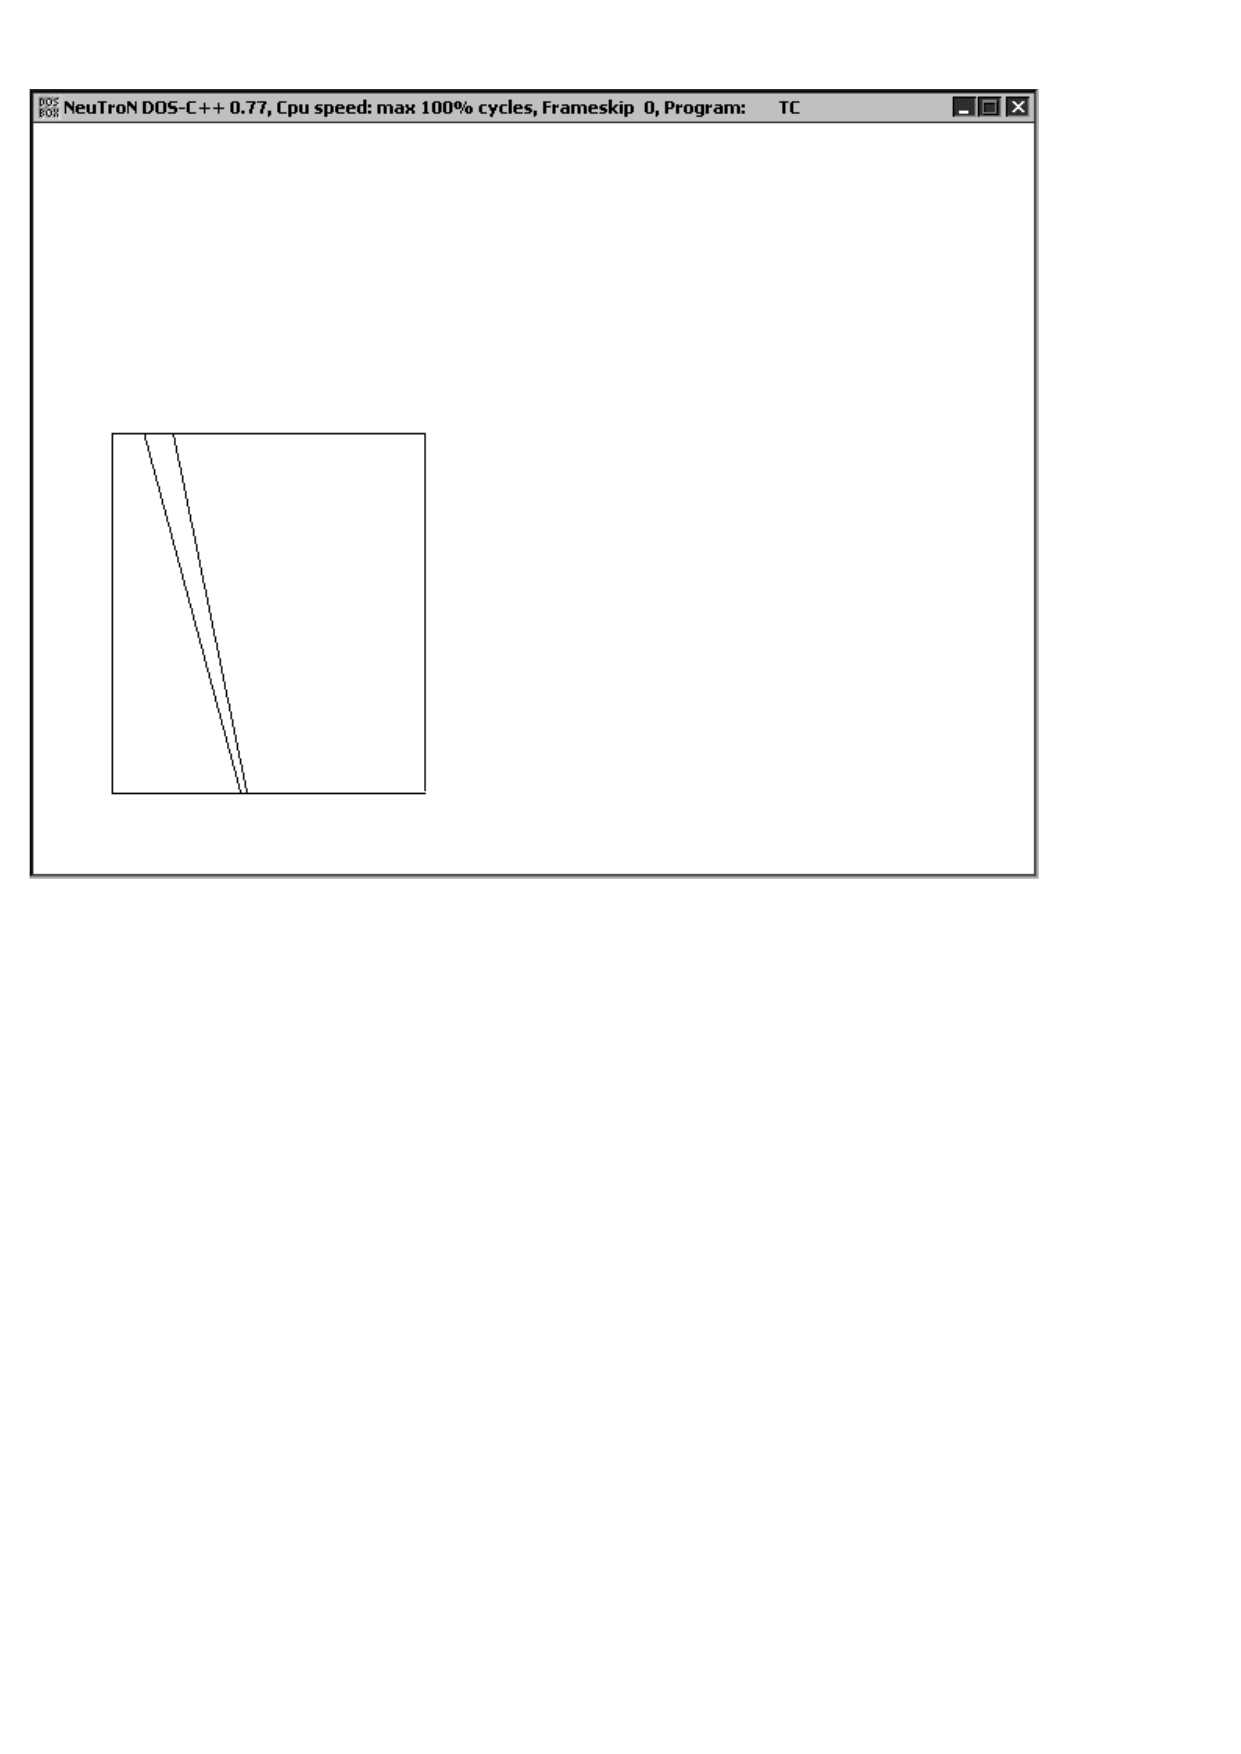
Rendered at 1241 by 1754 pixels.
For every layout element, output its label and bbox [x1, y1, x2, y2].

picture [29, 89, 1039, 879]
